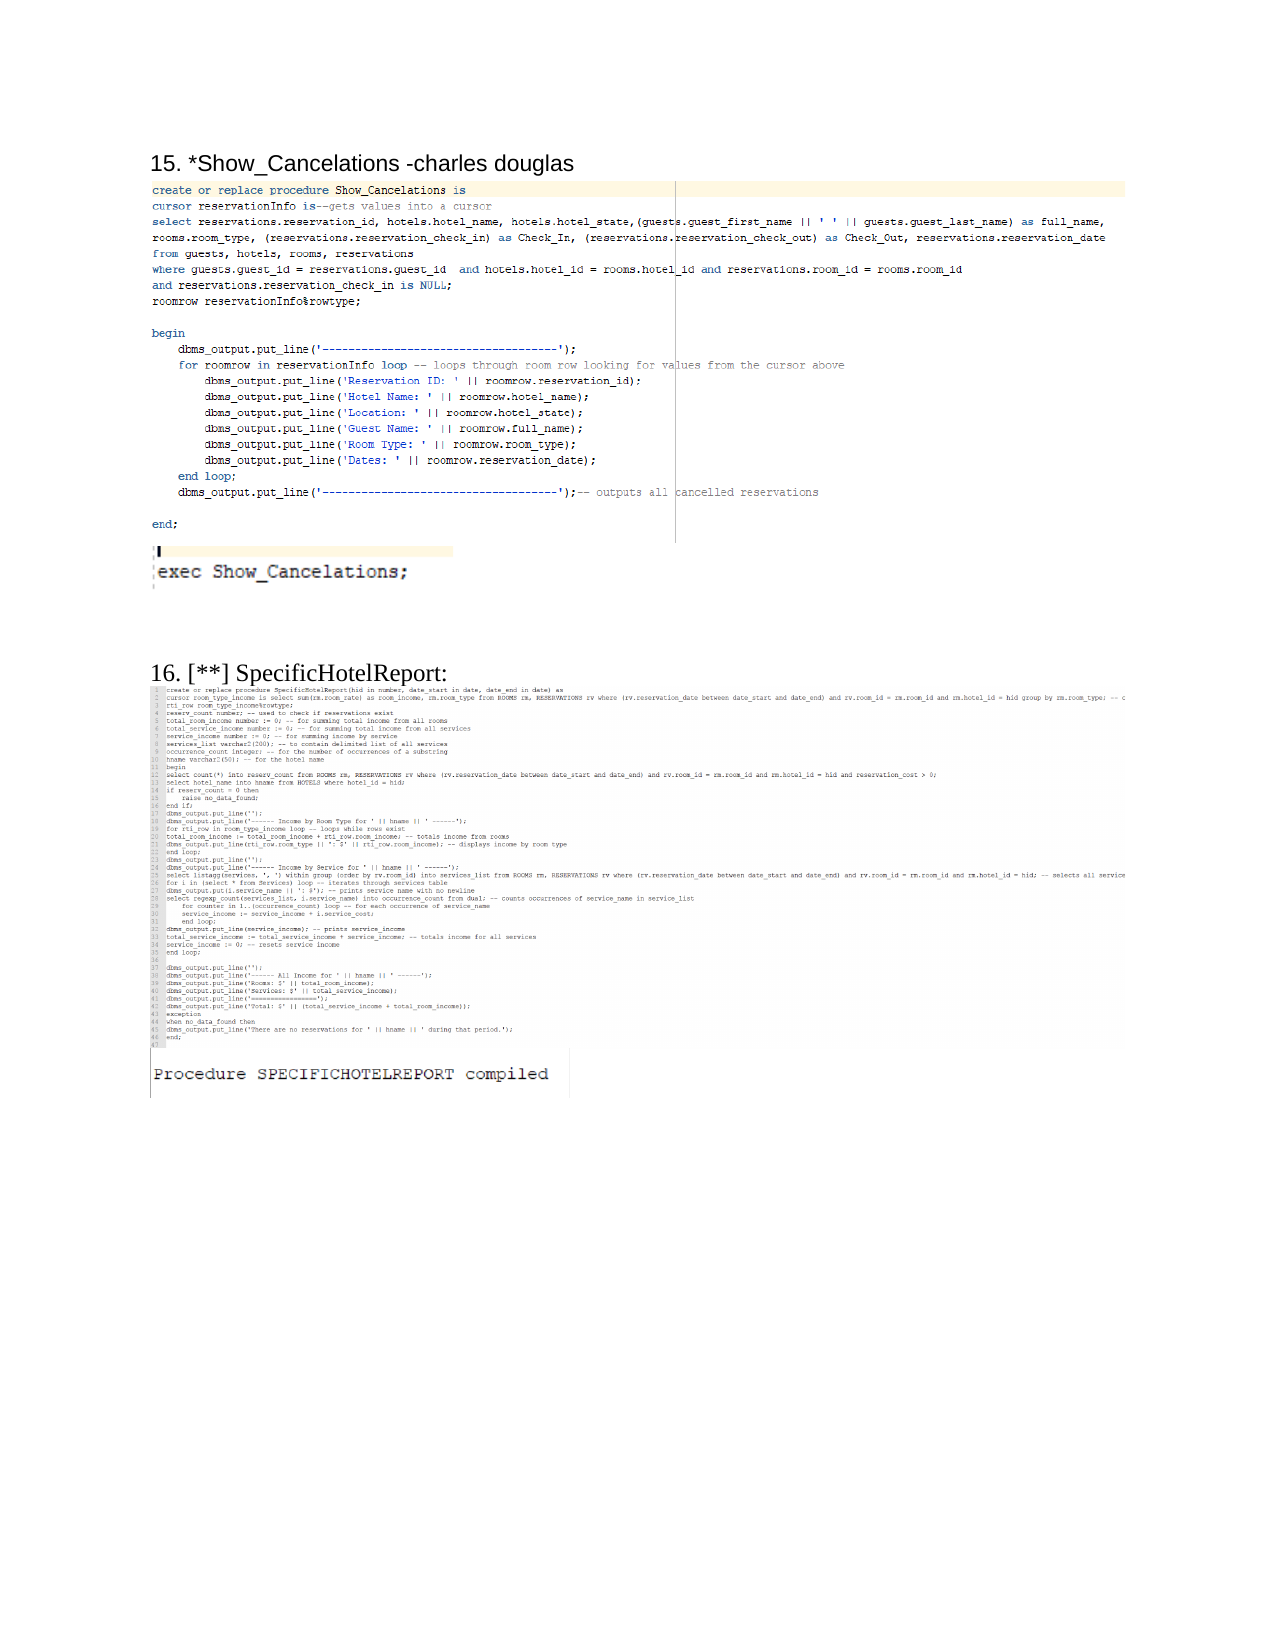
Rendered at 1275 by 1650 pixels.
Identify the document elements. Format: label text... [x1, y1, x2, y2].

text 16. [**] SpecificHotelReport: [150, 658, 1125, 686]
picture [150, 180, 1125, 543]
text 15. *Show_Cancelations -charles douglas [150, 150, 1125, 176]
picture [150, 546, 454, 594]
picture [150, 686, 1125, 1098]
